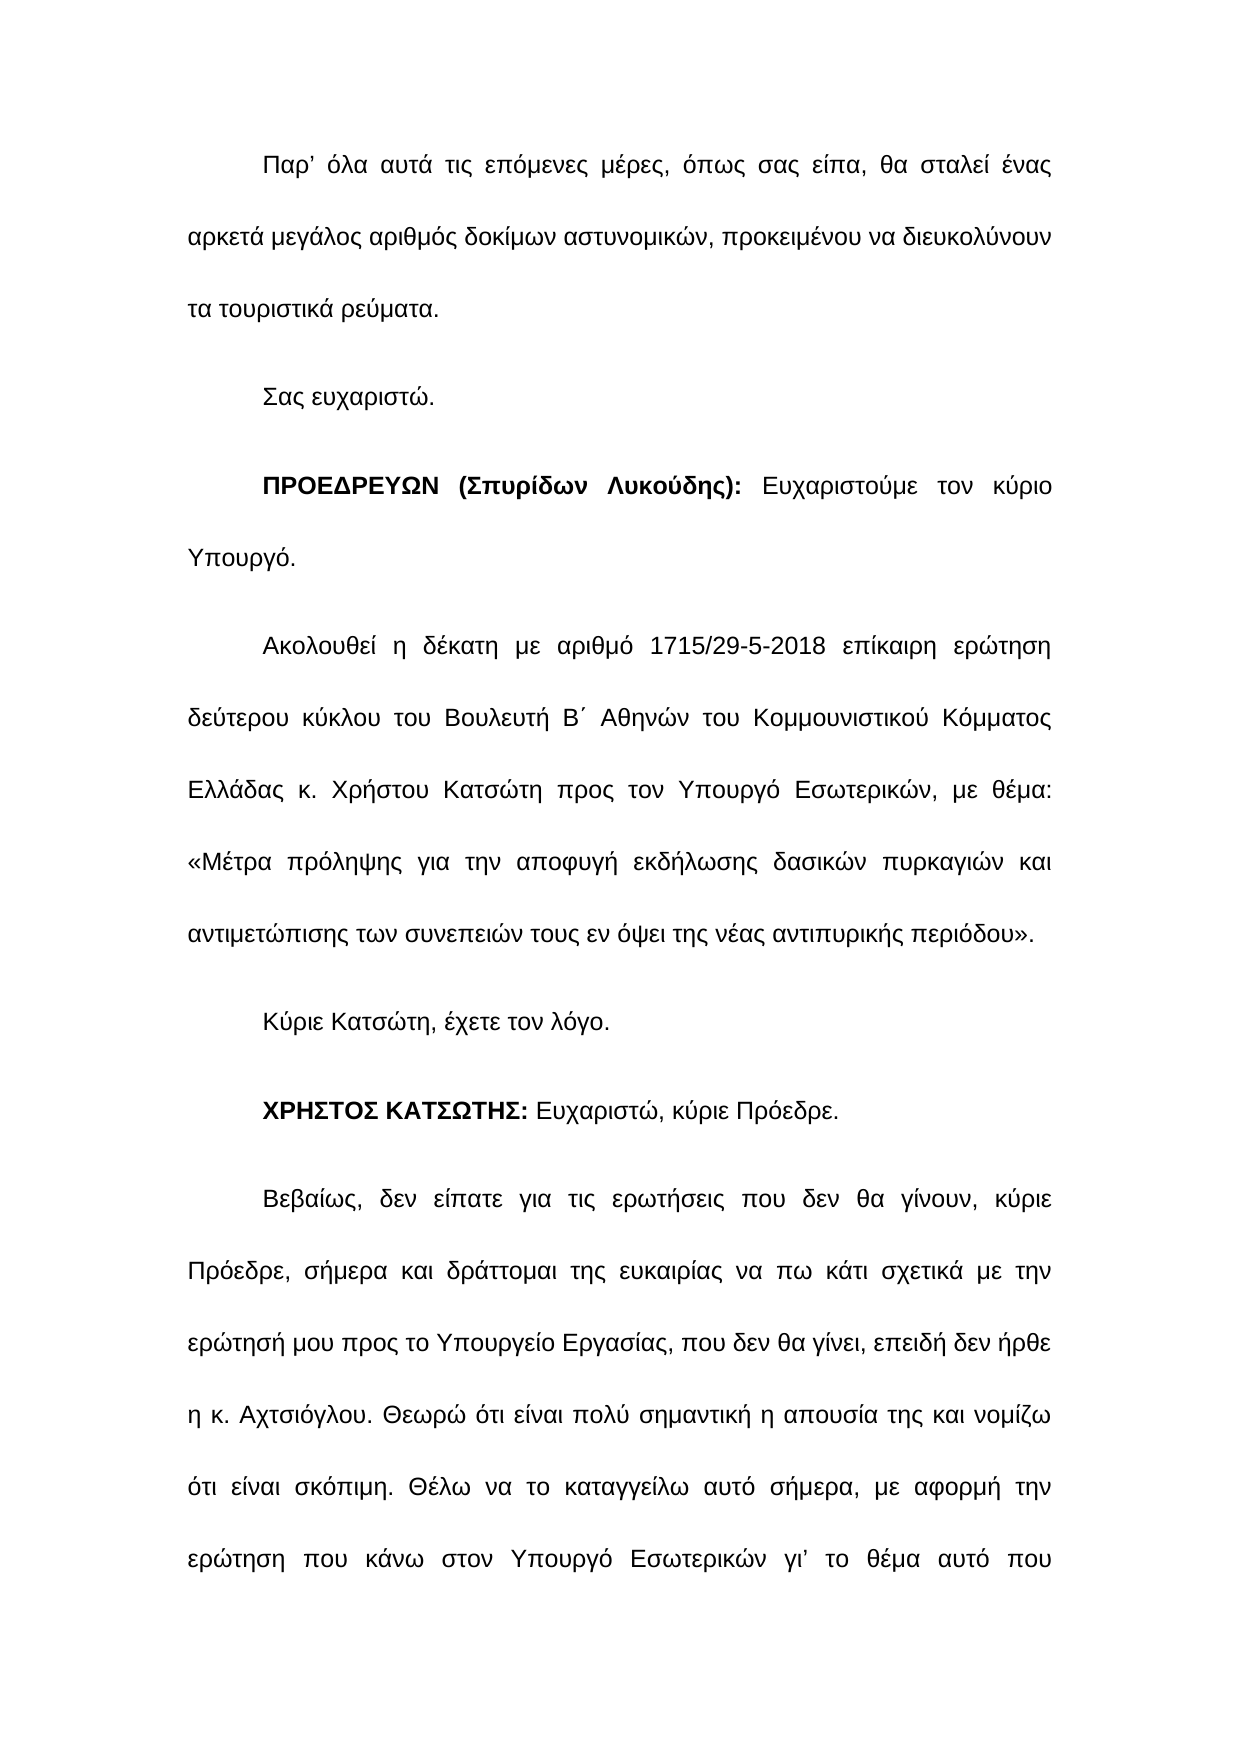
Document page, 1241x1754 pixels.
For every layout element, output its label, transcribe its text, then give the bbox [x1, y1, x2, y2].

text Σας ευχαριστώ. [187, 382, 1053, 411]
text ΠΡΟΕΔΡΕΥΩΝ (Σπυρίδων Λυκούδης): Ευχαριστούμε τον κύριο Υπουργό. [187, 471, 1053, 571]
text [187, 1184, 1053, 1572]
text Ακολουθεί η δέκατη με αριθμό 1715/29-5-2018 επίκαιρη ερώτηση δεύτερου κύκλου του Βουλευτή Β΄ Αθηνών του Κομμουνιστικού Κόμματος Ελλάδας κ. Χρήστου Κατσώτη προς τον Υπουργό Εσωτερικών, με θέμα: «Μέτρα πρόληψης για την αποφυγή εκδήλωσης δασικών πυρκαγιών και αντιμετώπισης των συνεπειών τους εν όψει της νέας αντιπυρικής περιόδου». [187, 631, 1053, 947]
text Παρ’ όλα αυτά τις επόμενες μέρες, όπως σας είπα, θα σταλεί ένας αρκετά μεγάλος αριθμός δοκίμων αστυνομικών, προκειμένου να διευκολύνουν τα τουριστικά ρεύματα. [187, 150, 1053, 322]
text ΧΡΗΣΤΟΣ ΚΑΤΣΩΤΗΣ: Ευχαριστώ, κύριε Πρόεδρε. [187, 1096, 1053, 1124]
text Κύριε Κατσώτη, έχετε τον λόγο. [187, 1007, 1053, 1036]
